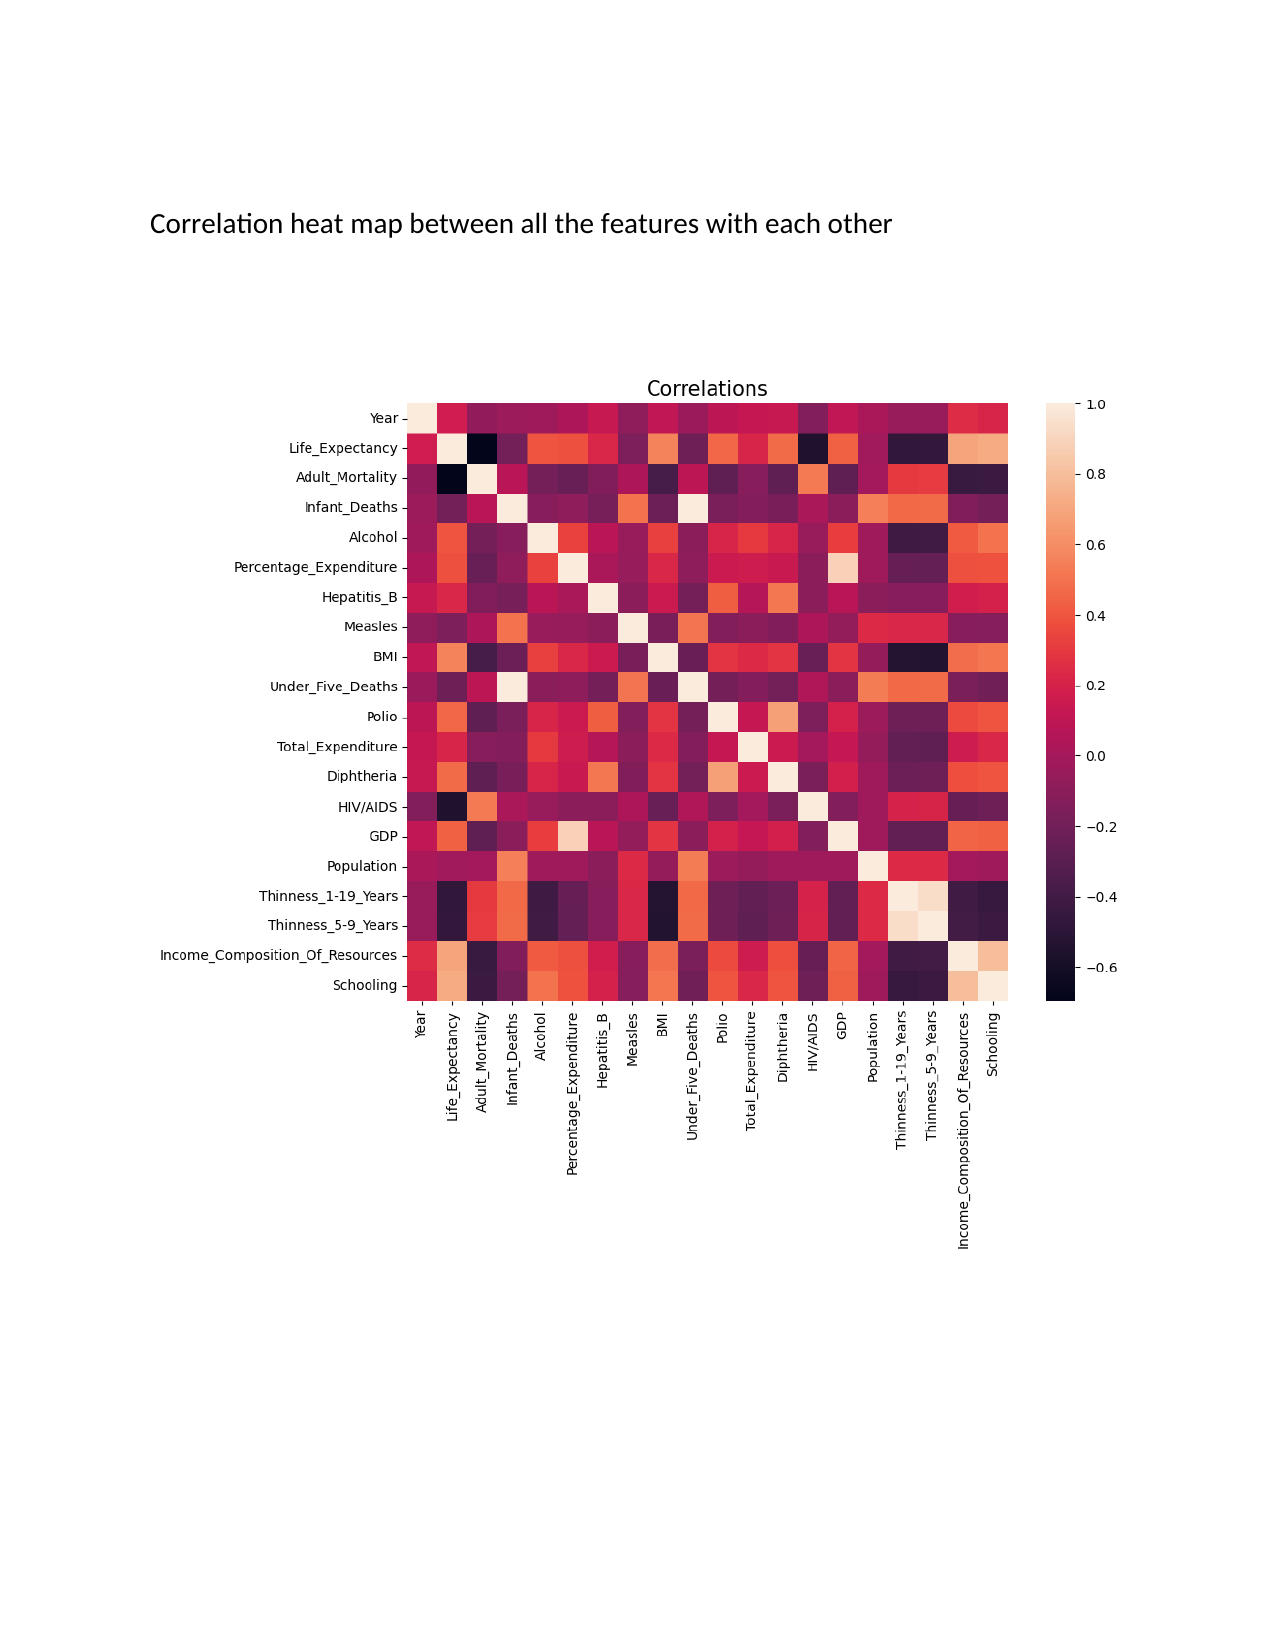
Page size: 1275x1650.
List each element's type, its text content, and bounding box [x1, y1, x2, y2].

picture [150, 370, 1125, 1257]
text Correlation heat map between all the features with each other [150, 205, 1125, 241]
